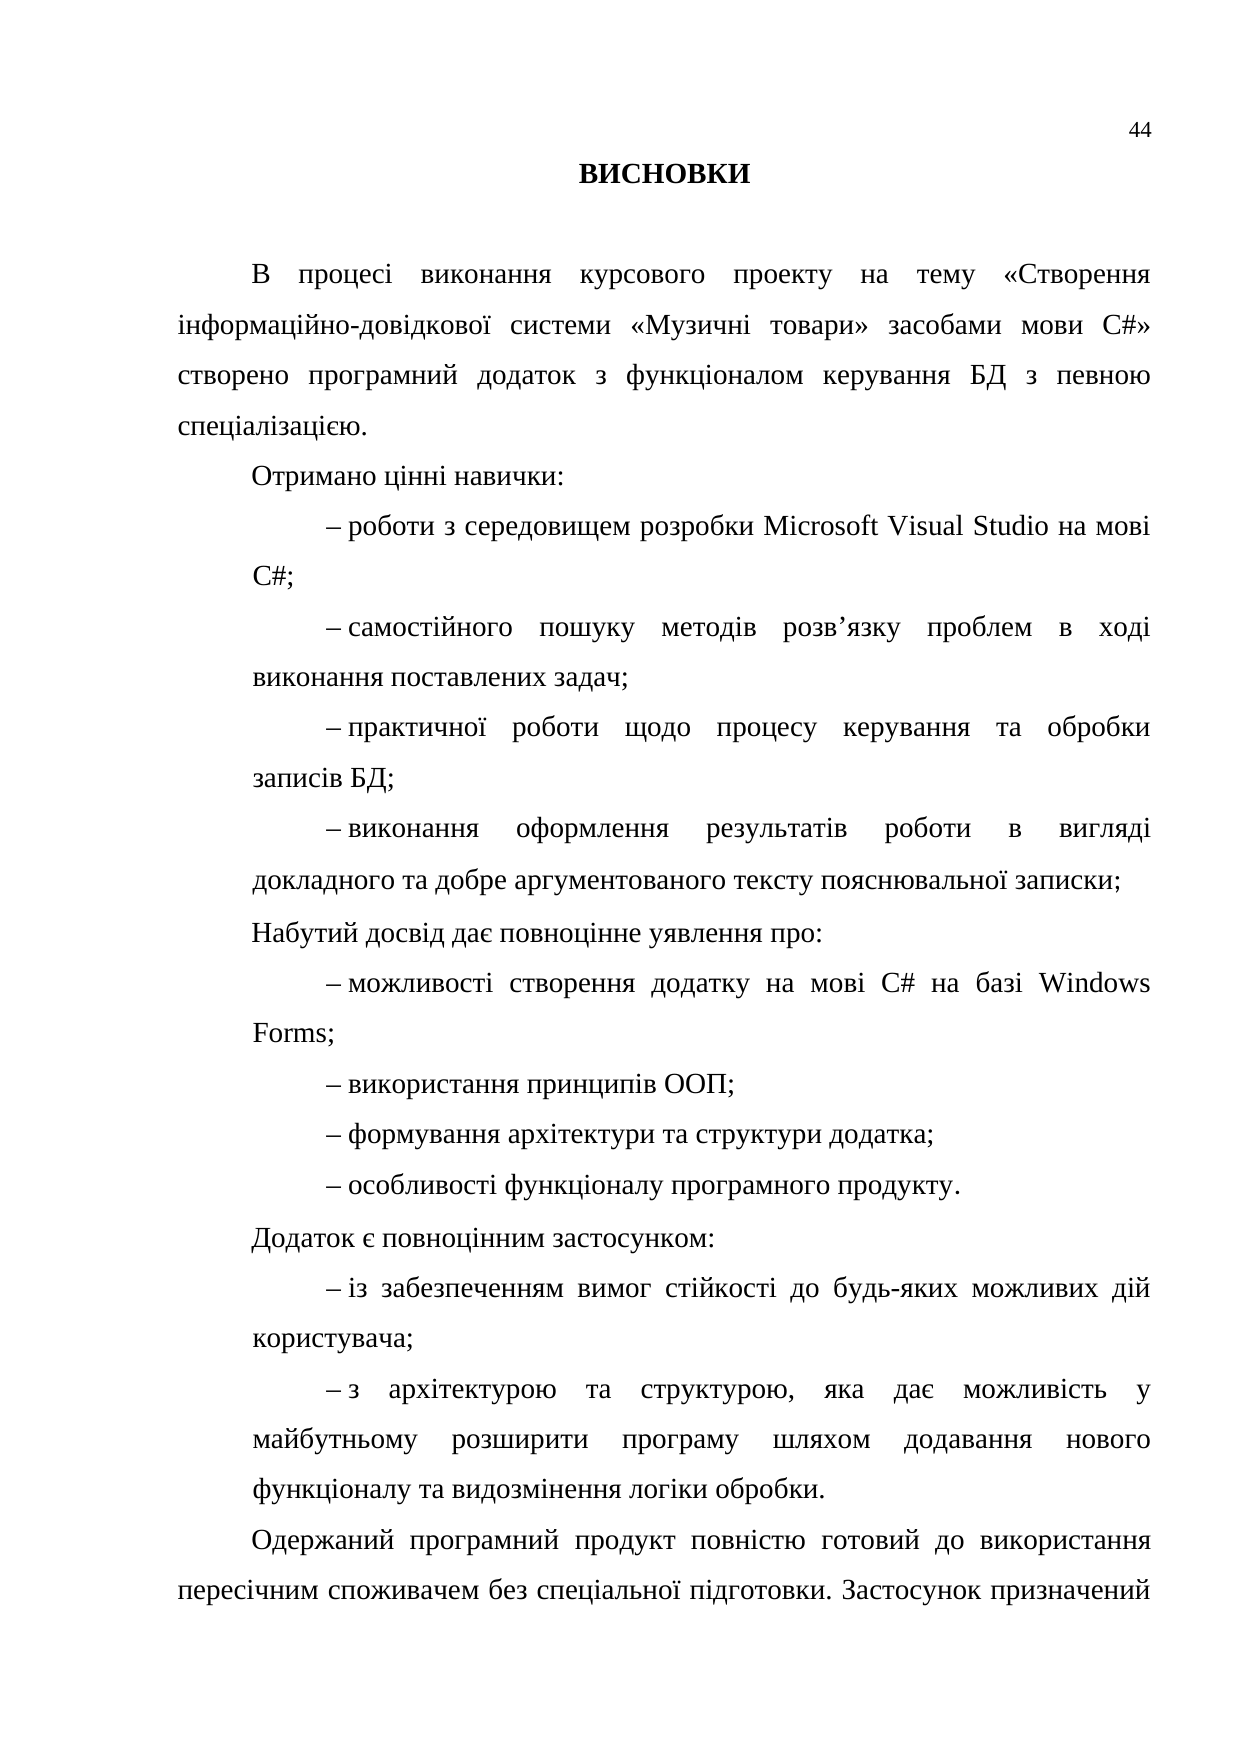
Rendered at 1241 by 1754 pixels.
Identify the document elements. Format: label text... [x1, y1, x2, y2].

list використання принципів ООП; [252, 1066, 1152, 1099]
list виконання оформлення результатів роботи в вигляді докладного та добре аргументованого тексту пояснювальної записки; [252, 810, 1152, 897]
text Набутий досвід дає повноцінне уявлення про: [177, 915, 1152, 948]
list практичної роботи щодо процесу керування та обробки записів БД; [252, 709, 1152, 793]
list особливості функціоналу програмного продукту. [252, 1166, 1152, 1202]
list із забезпеченням вимог стійкості до будь-яких можливих дій користувача; [252, 1270, 1152, 1354]
list роботи з середовищем розробки Microsoft Visual Studio на мові С#; [252, 508, 1152, 592]
text ВИСНОВКИ [177, 156, 1152, 189]
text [177, 1522, 1152, 1606]
list формування архітектури та структури додатка; [252, 1116, 1152, 1150]
list можливості створення додатку на мові С# на базі Windows Forms; [252, 965, 1152, 1049]
list з архітектурою та структурою, яка дає можливість у майбутньому розширити програму шляхом додавання нового функціоналу та видозмінення логіки обробки. [252, 1371, 1152, 1505]
text В процесі виконання курсового проекту на тему «Створення інформаційно-довідкової системи «Музичні товари» засобами мови С#» створено програмний додаток з функціоналом керування БД з певною спеціалізацією. [177, 257, 1152, 441]
text Отримано цінні навички: [177, 458, 1152, 491]
text Додаток є повноцінним застосунком: [177, 1220, 1152, 1253]
list самостійного пошуку методів розв’язку проблем в ході виконання поставлених задач; [252, 609, 1152, 693]
